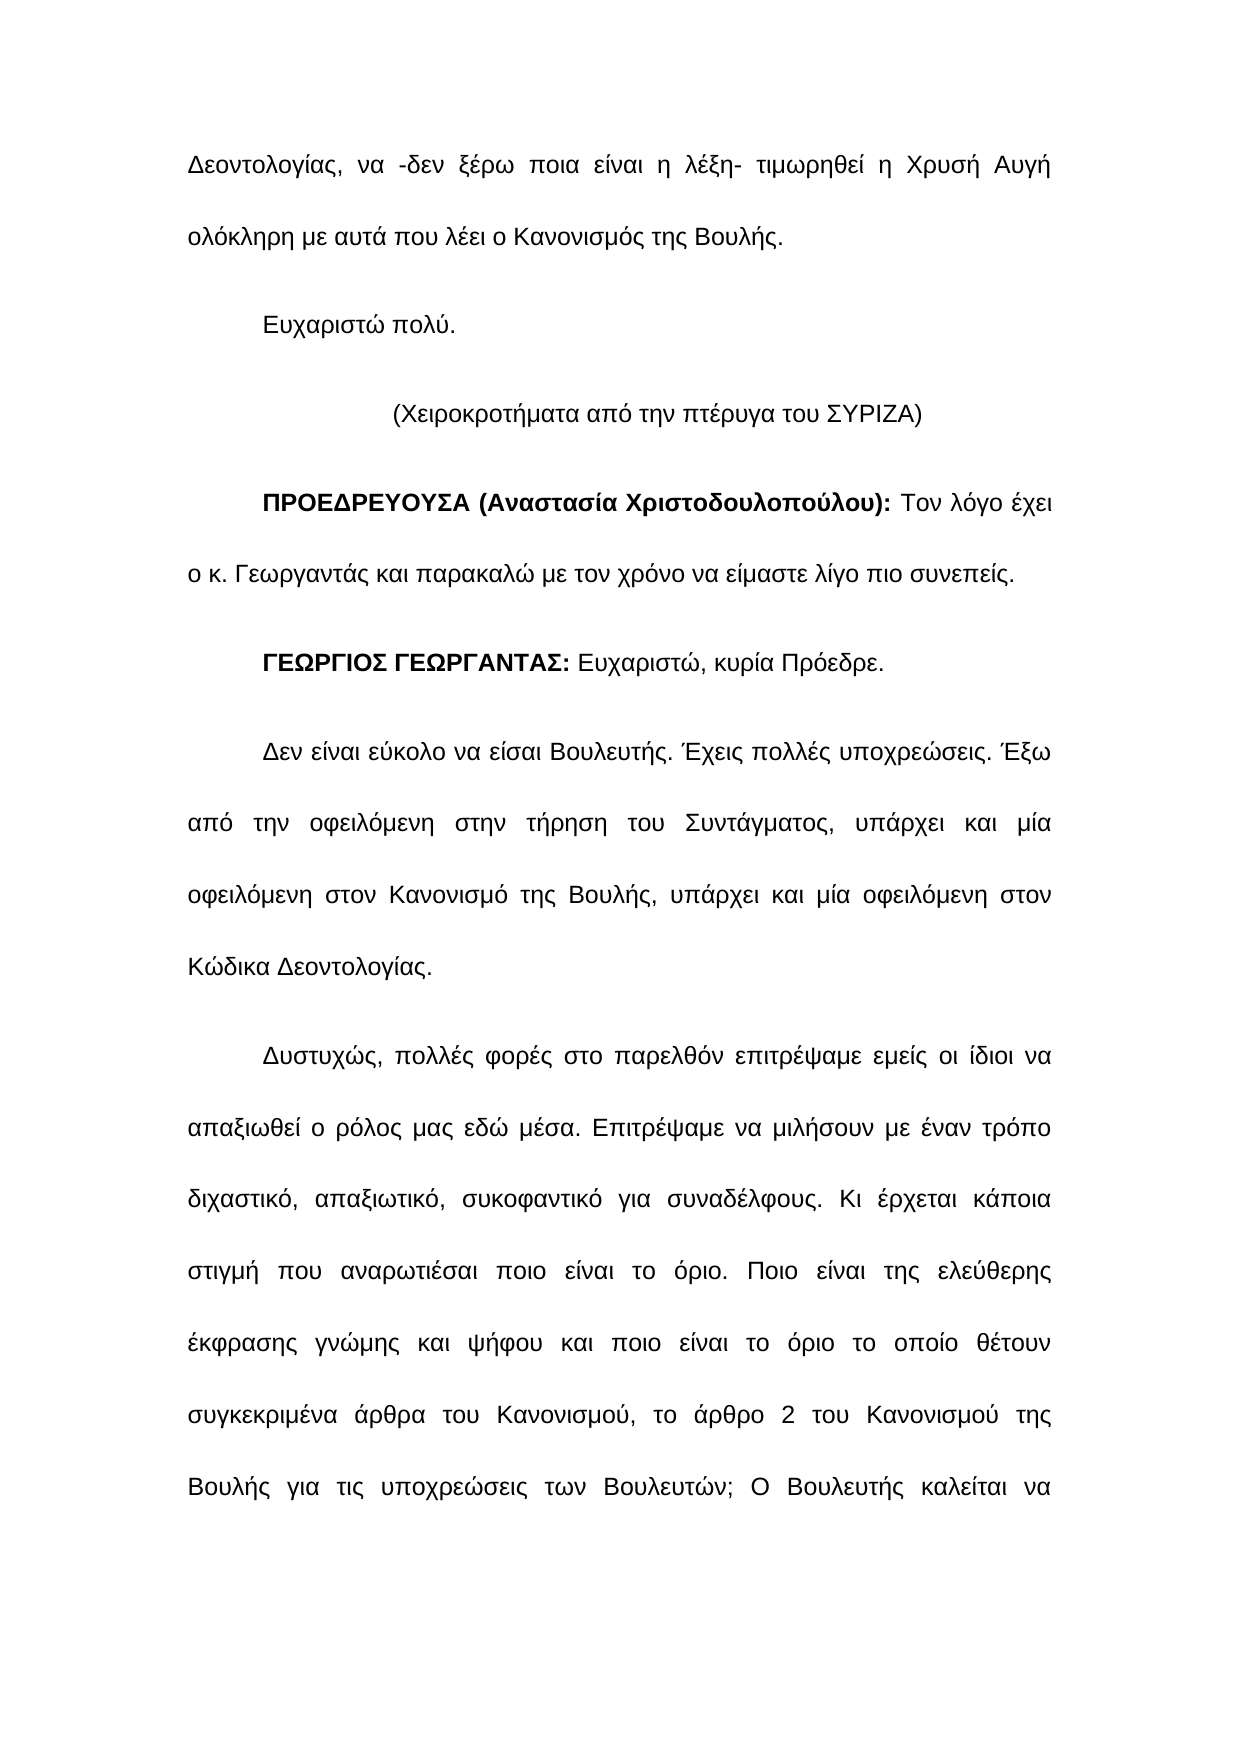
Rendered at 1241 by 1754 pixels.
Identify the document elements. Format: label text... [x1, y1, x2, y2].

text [187, 150, 1053, 251]
text Ευχαριστώ πολύ. [187, 310, 1053, 339]
text Δεν είναι εύκολο να είσαι Βουλευτής. Έχεις πολλές υποχρεώσεις. Έξω από την οφειλόμενη στην τήρηση του Συντάγματος, υπάρχει και μία οφειλόμενη στον Κανονισμό της Βουλής, υπάρχει και μία οφειλόμενη στον Κώδικα Δεοντολογίας. [187, 736, 1053, 981]
text ΠΡΟΕΔΡΕΥΟΥΣΑ (Αναστασία Χριστοδουλοπούλου): Τον λόγο έχει ο κ. Γεωργαντάς και παρακαλώ με τον χρόνο να είμαστε λίγο πιο συνεπείς. [187, 487, 1053, 588]
text ΓΕΩΡΓΙΟΣ ΓΕΩΡΓΑΝΤΑΣ: Ευχαριστώ, κυρία Πρόεδρε. [187, 648, 1053, 677]
text (Χειροκροτήματα από την πτέρυγα του ΣΥΡΙΖΑ) [187, 399, 1053, 428]
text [187, 1041, 1053, 1501]
